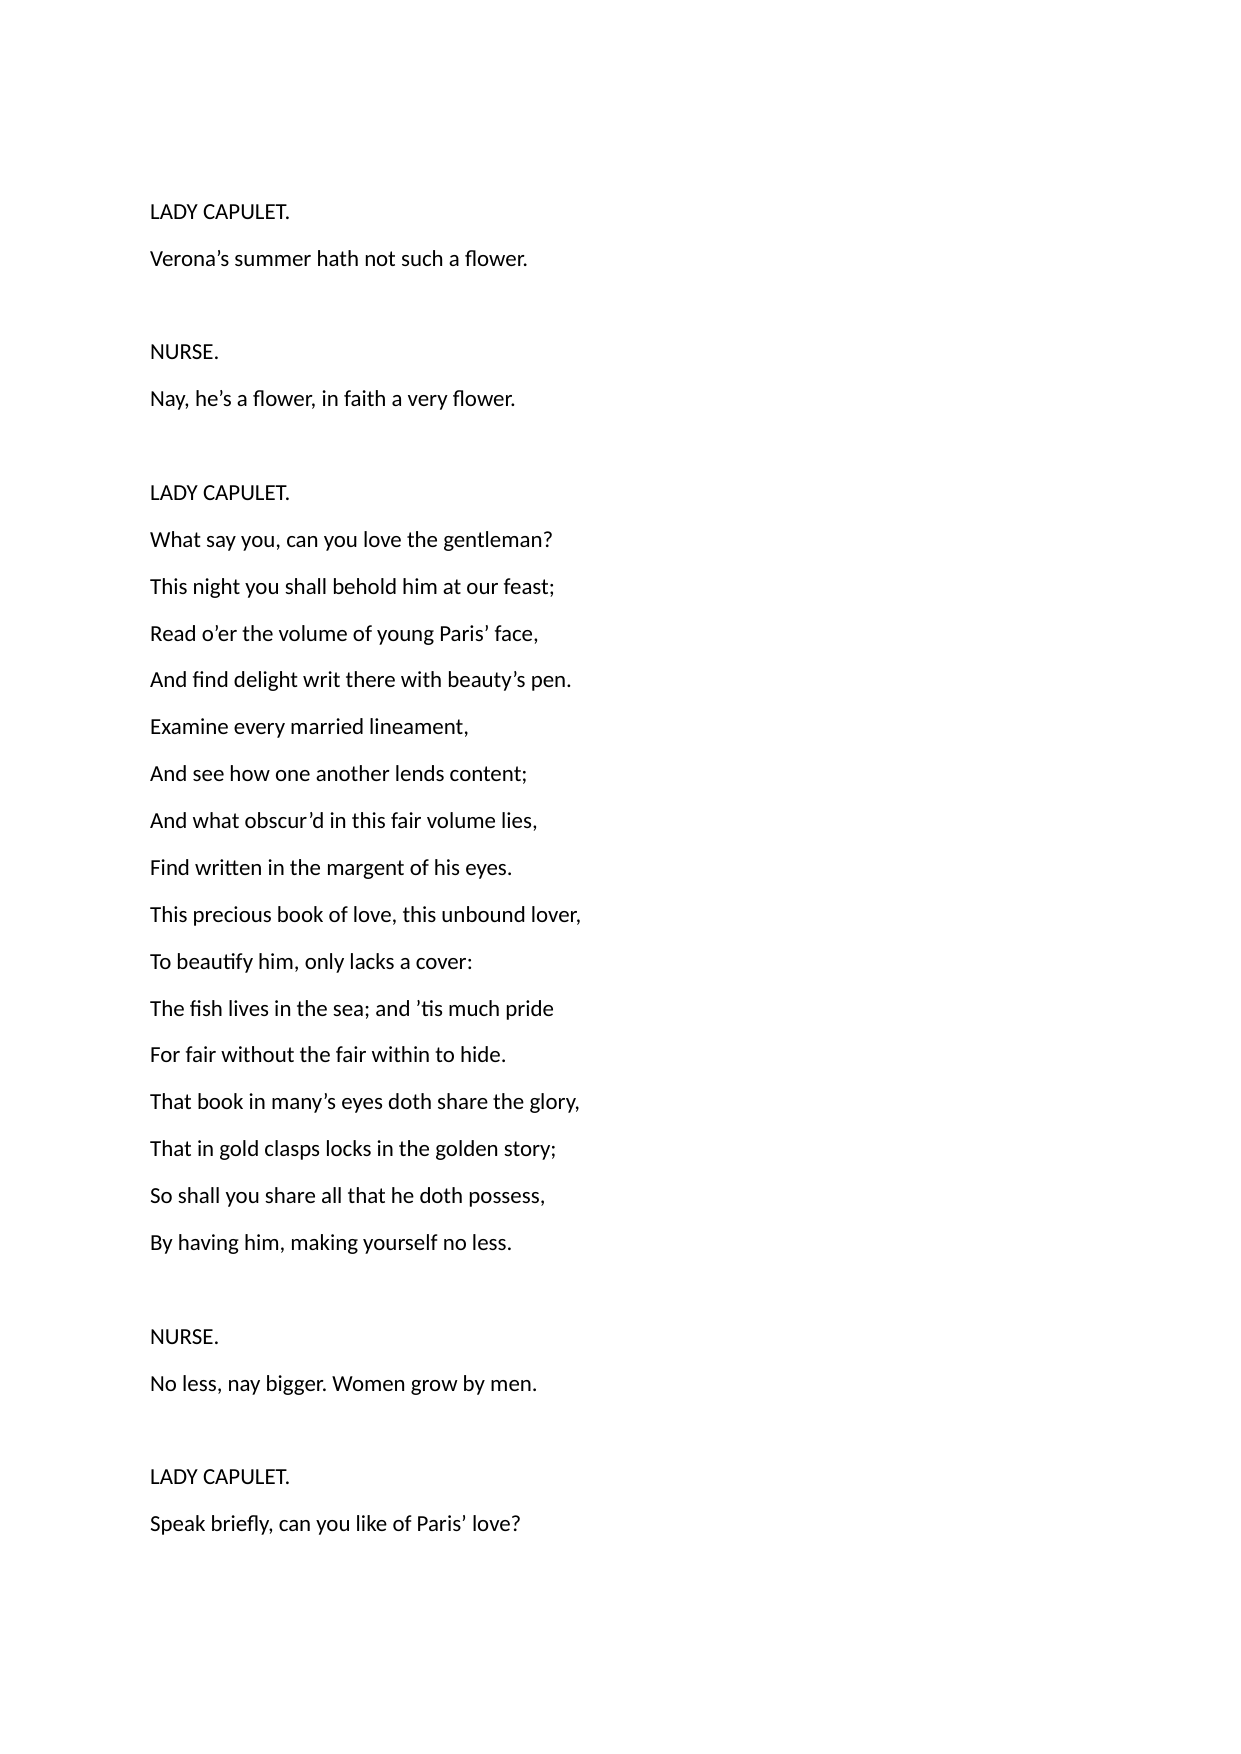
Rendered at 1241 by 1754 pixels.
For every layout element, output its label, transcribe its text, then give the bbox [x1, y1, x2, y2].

text No less, nay bigger. Women grow by men. [150, 1369, 1090, 1397]
text This precious book of love, this unbound lover, [150, 900, 1090, 928]
text Verona’s summer hath not such a flower. [150, 244, 1090, 272]
text LADY CAPULET. [150, 197, 1090, 225]
text Examine every married lineament, [150, 712, 1090, 741]
text The fish lives in the sea; and ’tis much pride [150, 994, 1090, 1022]
text And find delight writ there with beauty’s pen. [150, 666, 1090, 694]
text NURSE. [150, 337, 1090, 366]
text By having him, making yourself no less. [150, 1228, 1090, 1256]
text Nay, he’s a flower, in faith a very flower. [150, 384, 1090, 412]
text This night you shall behold him at our feast; [150, 572, 1090, 600]
text Find written in the margent of his eyes. [150, 853, 1090, 881]
text LADY CAPULET. [150, 478, 1090, 506]
text What say you, can you love the gentleman? [150, 525, 1090, 553]
text And what obscur’d in this fair volume lies, [150, 806, 1090, 834]
text To beautify him, only lacks a cover: [150, 947, 1090, 975]
text That in gold clasps locks in the golden story; [150, 1134, 1090, 1162]
text That book in many’s eyes doth share the glory, [150, 1087, 1090, 1116]
text Speak briefly, can you like of Paris’ love? [150, 1509, 1090, 1537]
text Read o’er the volume of young Paris’ face, [150, 619, 1090, 647]
text So shall you share all that he doth possess, [150, 1181, 1090, 1209]
text For fair without the fair within to hide. [150, 1041, 1090, 1069]
text And see how one another lends content; [150, 759, 1090, 787]
text LADY CAPULET. [150, 1462, 1090, 1491]
text NURSE. [150, 1322, 1090, 1350]
